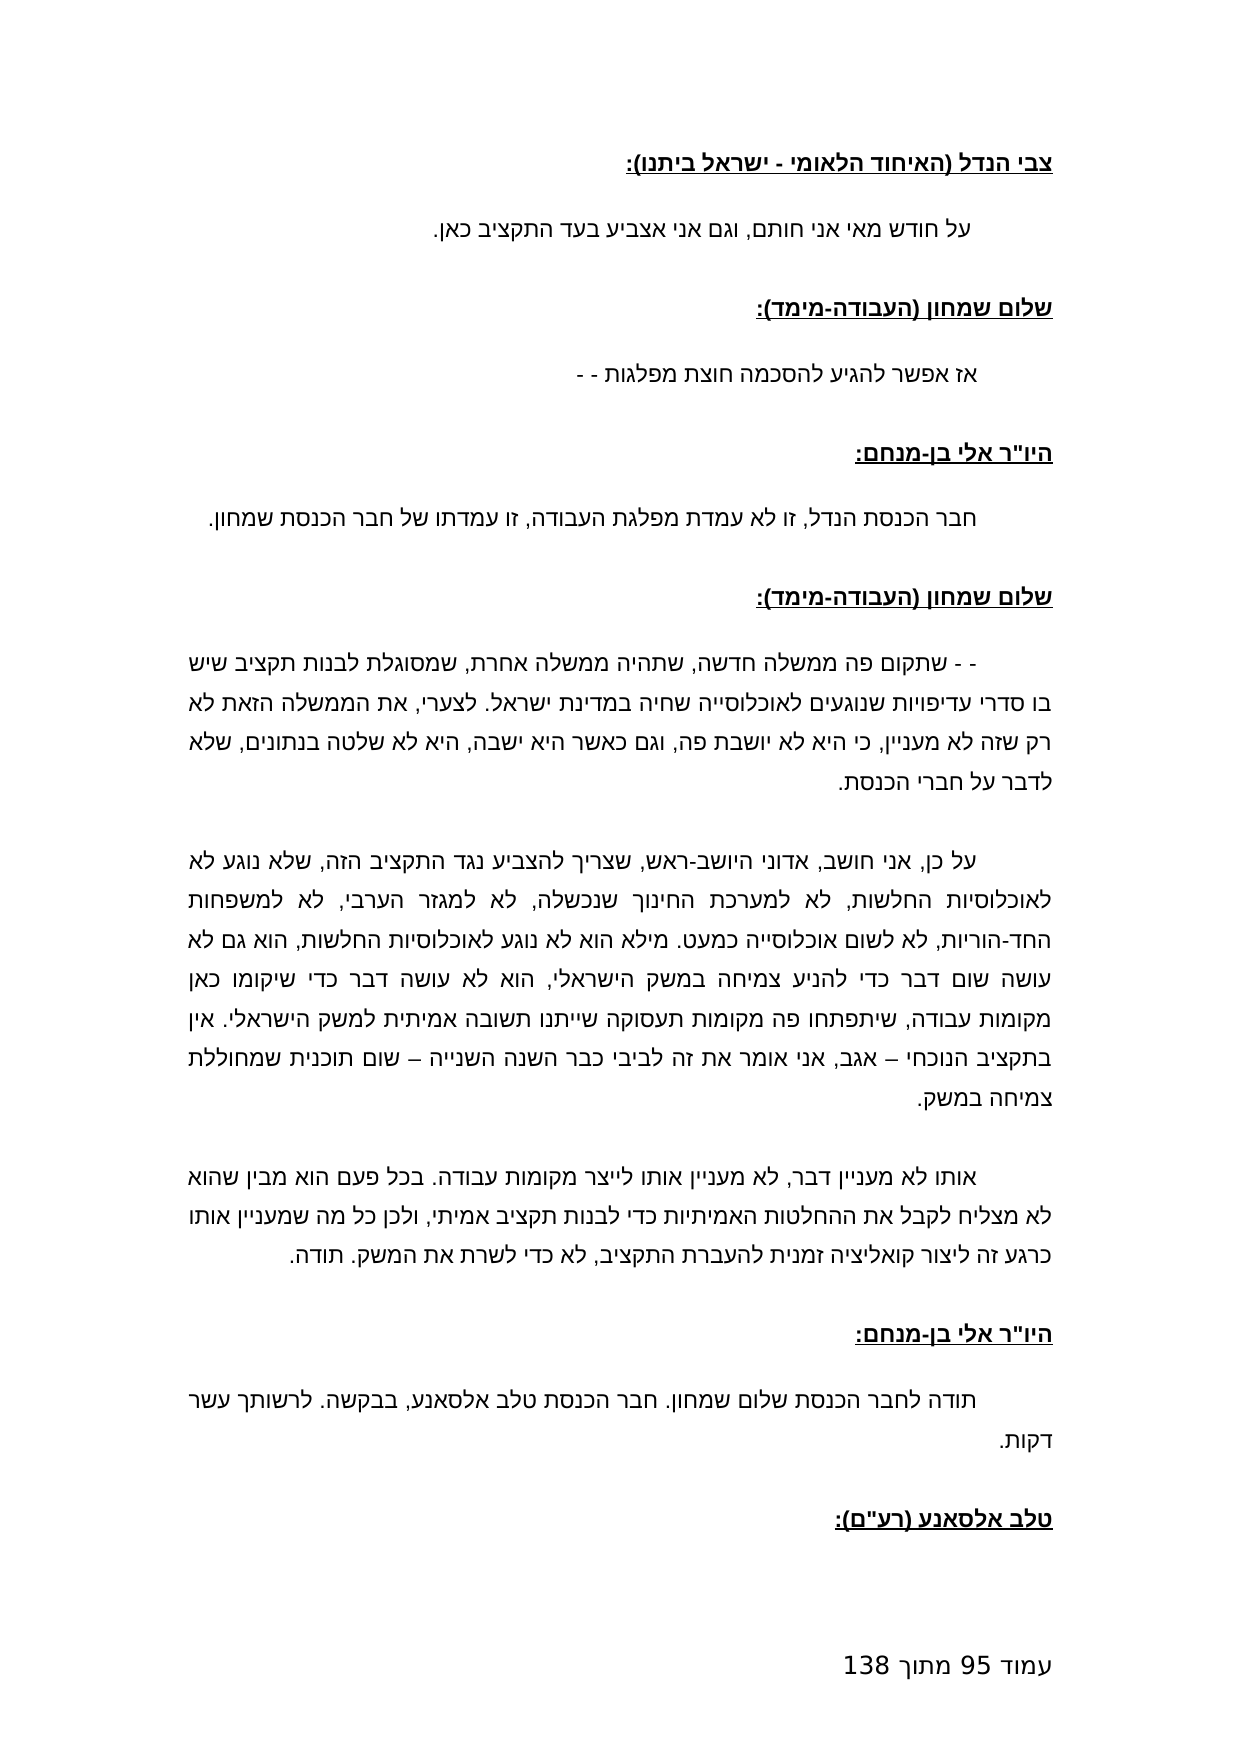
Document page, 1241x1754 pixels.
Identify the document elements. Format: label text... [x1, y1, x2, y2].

text צבי הנדל (האיחוד הלאומי - ישראל ביתנו): [187, 150, 1053, 176]
text שלום שמחון (העבודה-מימד): [187, 295, 1053, 321]
text טלב אלסאנע (רע"ם): [187, 1506, 1053, 1532]
text אותו לא מעניין דבר, לא מעניין אותו לייצר מקומות עבודה. בכל פעם הוא מבין שהוא לא מצליח לקבל את ההחלטות האמיתיות כדי לבנות תקציב אמיתי, ולכן כל מה שמעניין אותו כרגע זה ליצור קואליציה זמנית להעברת התקציב, לא כדי לשרת את המשק. תודה. [187, 1163, 1053, 1269]
text על כן, אני חושב, אדוני היושב-ראש, שצריך להצביע נגד התקציב הזה, שלא נוגע לא לאוכלוסיות החלשות, לא למערכת החינוך שנכשלה, לא למגזר הערבי, לא למשפחות החד-הוריות, לא לשום אוכלוסייה כמעט. מילא הוא לא נוגע לאוכלוסיות החלשות, הוא גם לא עושה שום דבר כדי להניע צמיחה במשק הישראלי, הוא לא עושה דבר כדי שיקומו כאן מקומות עבודה, שיתפתחו פה מקומות תעסוקה שייתנו תשובה אמיתית למשק הישראלי. אין בתקציב הנוכחי – אגב, אני אומר את זה לביבי כבר השנה השנייה – שום תוכנית שמחוללת צמיחה במשק. [187, 848, 1053, 1111]
text תודה לחבר הכנסת שלום שמחון. חבר הכנסת טלב אלסאנע, בבקשה. לרשותך עשר דקות. [187, 1387, 1053, 1453]
text אז אפשר להגיע להסכמה חוצת מפלגות - - [187, 361, 1053, 387]
text שלום שמחון (העבודה-מימד): [187, 584, 1053, 611]
text היו"ר אלי בן-מנחם: [187, 1321, 1053, 1348]
text היו"ר אלי בן-מנחם: [187, 439, 1053, 466]
text חבר הכנסת הנדל, זו לא עמדת מפלגת העבודה, זו עמדתו של חבר הכנסת שמחון. [187, 505, 1053, 532]
text על חודש מאי אני חותם, וגם אני אצביע בעד התקציב כאן. [187, 216, 1053, 242]
text - - שתקום פה ממשלה חדשה, שתהיה ממשלה אחרת, שמסוגלת לבנות תקציב שיש בו סדרי עדיפויות שנוגעים לאוכלוסייה שחיה במדינת ישראל. לצערי, את הממשלה הזאת לא רק שזה לא מעניין, כי היא לא יושבת פה, וגם כאשר היא ישבה, היא לא שלטה בנתונים, שלא לדבר על חברי הכנסת. [187, 650, 1053, 795]
